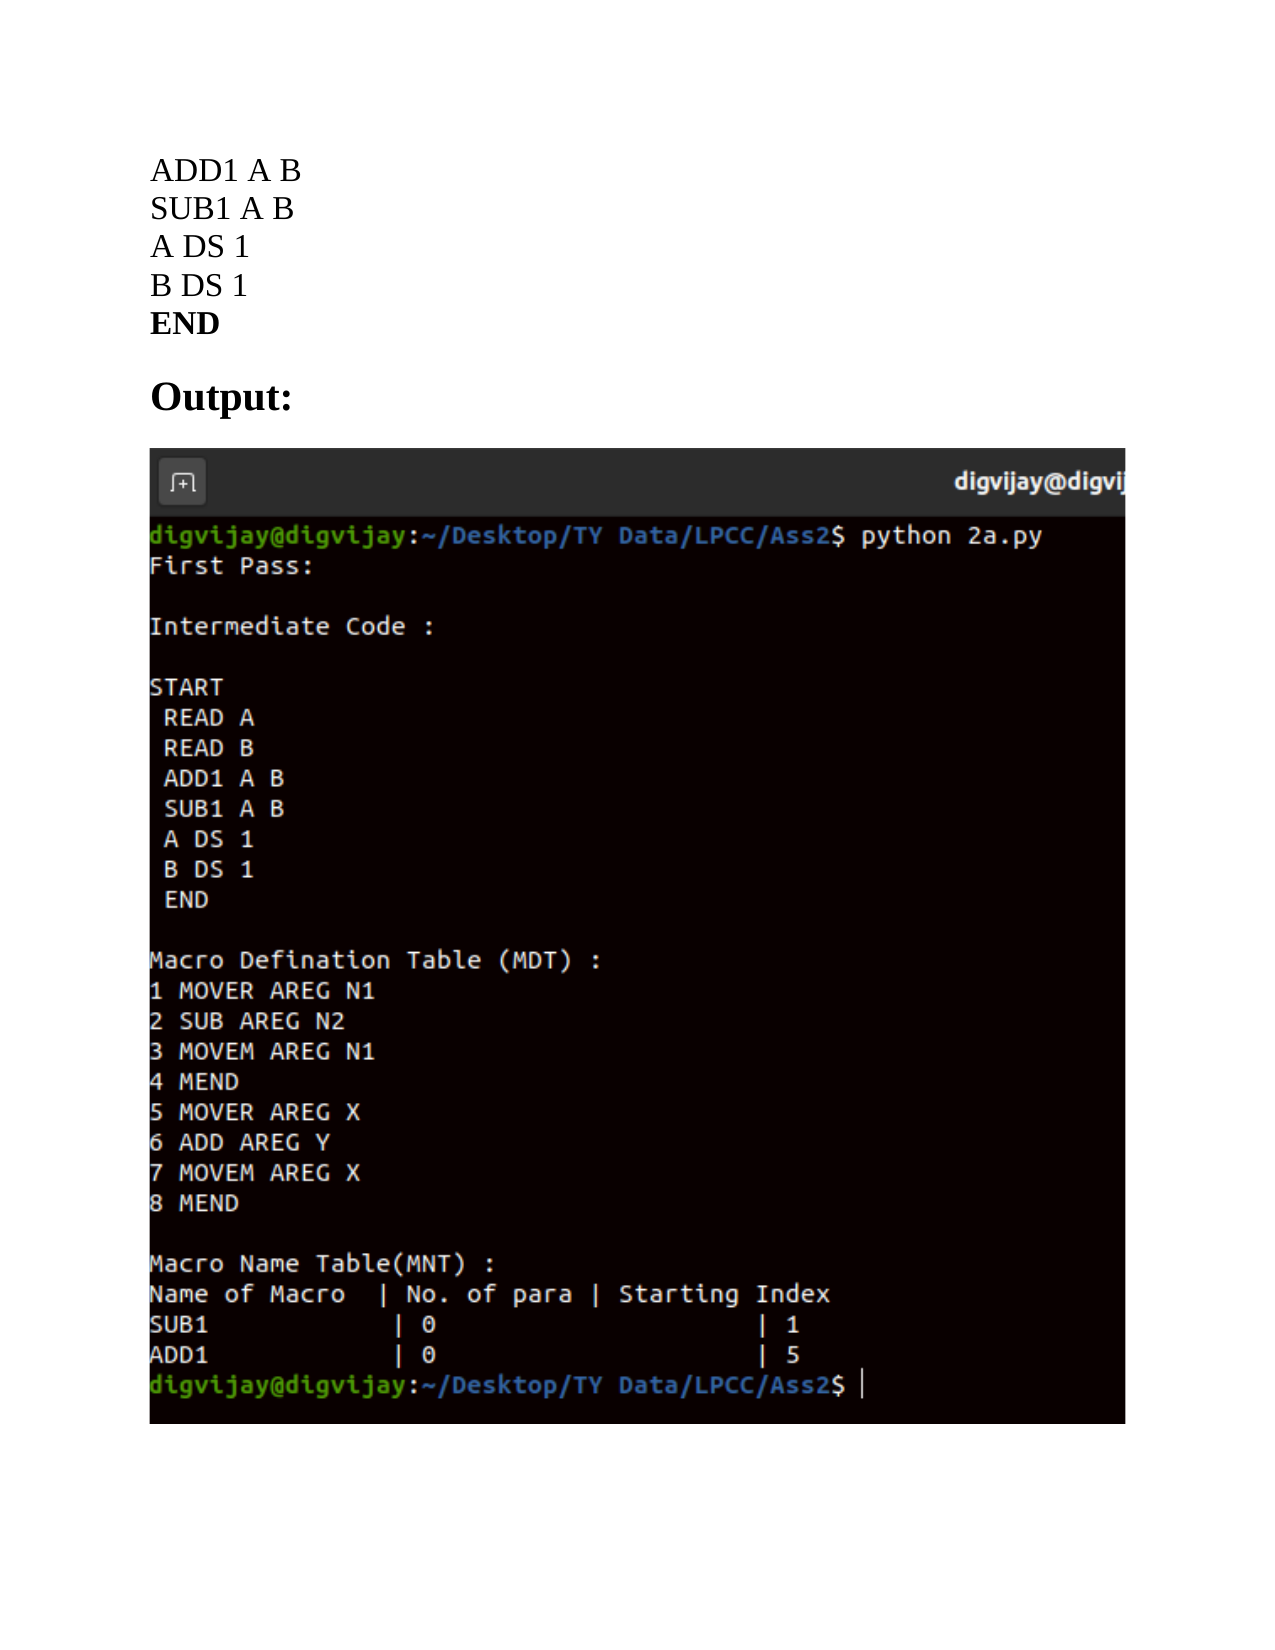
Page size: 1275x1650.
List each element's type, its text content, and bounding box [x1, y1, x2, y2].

text ADD1 A B [150, 150, 1125, 188]
text A DS 1 [150, 227, 1125, 265]
picture [149, 448, 1126, 1424]
text END [150, 303, 1125, 342]
text Output: [150, 372, 1125, 420]
text B DS 1 [150, 265, 1125, 303]
text SUB1 A B [150, 188, 1125, 227]
